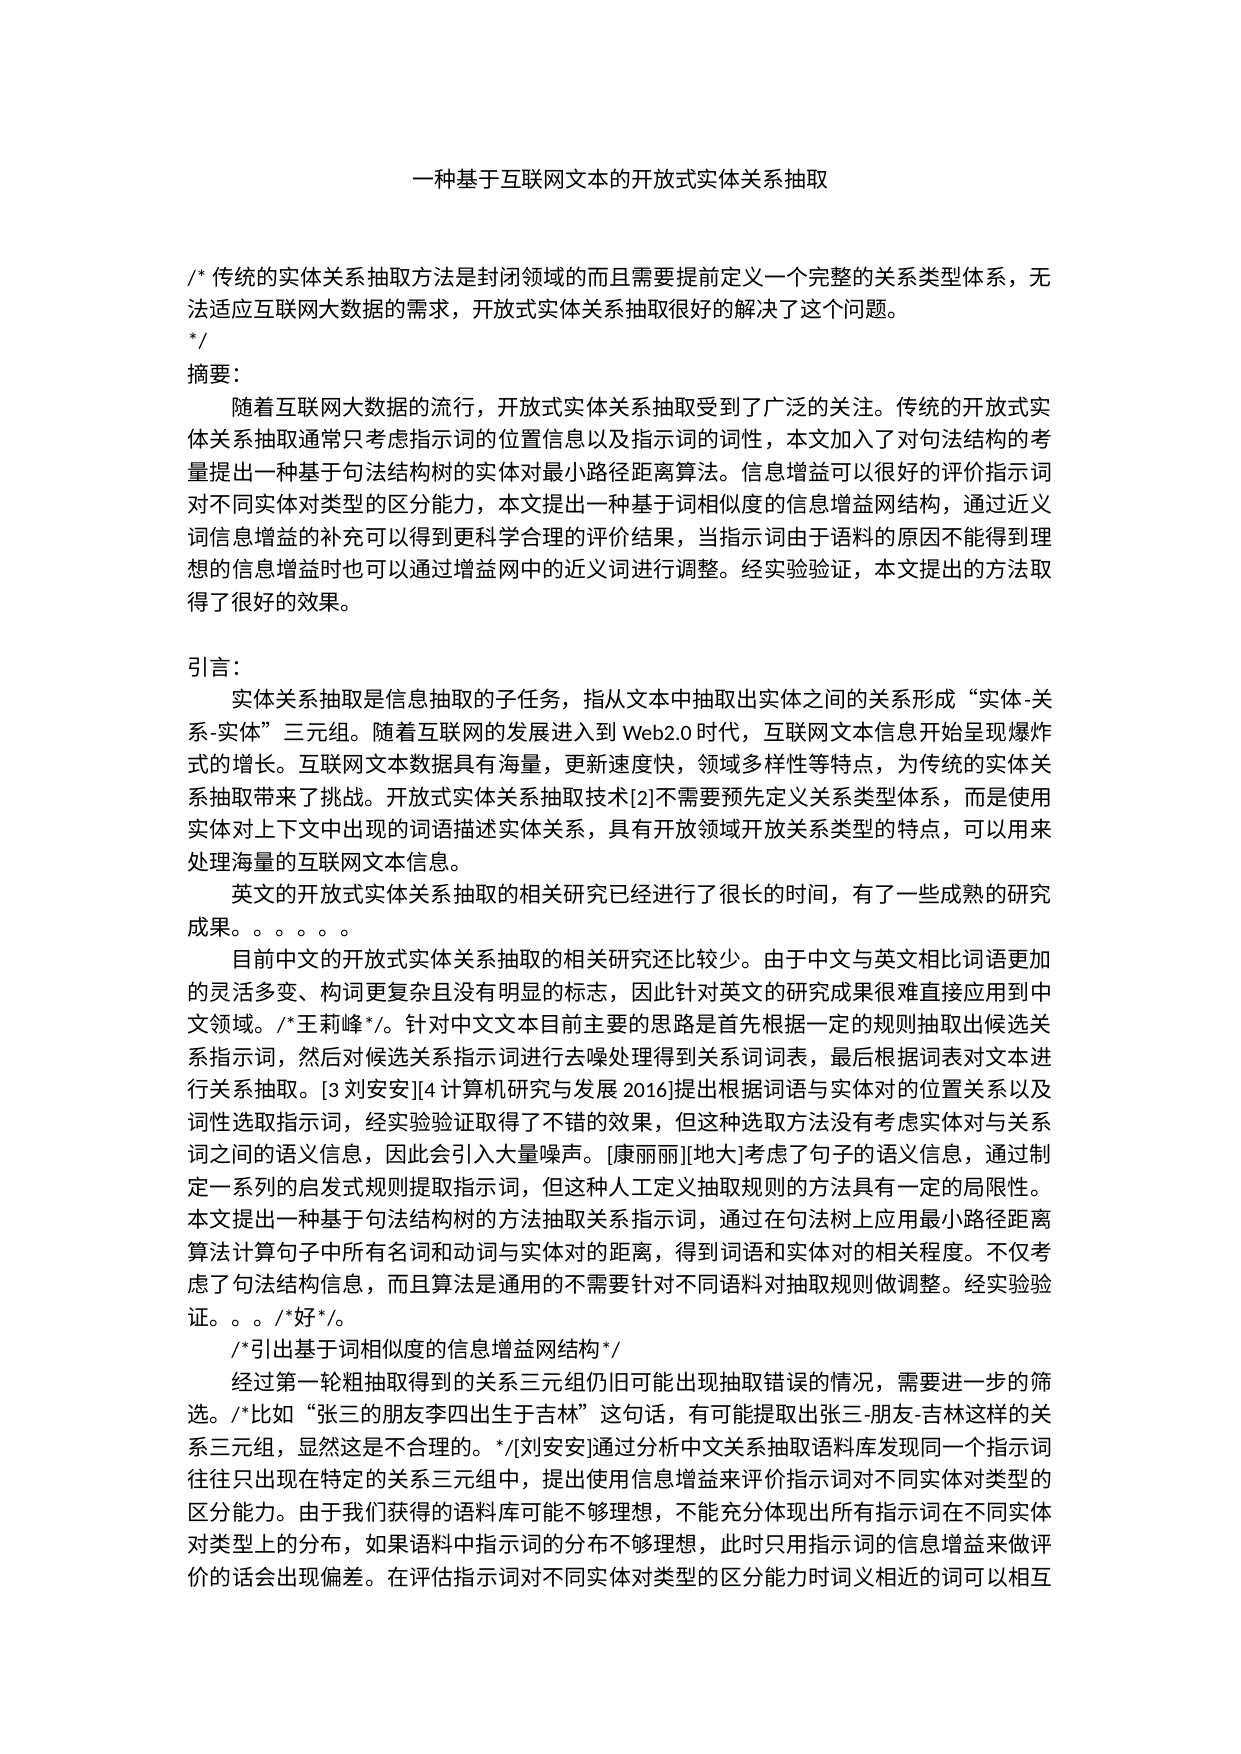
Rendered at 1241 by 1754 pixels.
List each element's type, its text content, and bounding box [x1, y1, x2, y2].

text 英文的开放式实体关系抽取的相关研究已经进行了很长的时间，有了一些成熟的研究成果。。。。。。 [187, 877, 1053, 942]
text /* 传统的实体关系抽取方法是封闭领域的而且需要提前定义一个完整的关系类型体系，无法适应互联网大数据的需求，开放式实体关系抽取很好的解决了这个问题。 [187, 259, 1053, 324]
text /*引出基于词相似度的信息增益网结构*/ [187, 1332, 1053, 1364]
text 目前中文的开放式实体关系抽取的相关研究还比较少。由于中文与英文相比词语更加的灵活多变、构词更复杂且没有明显的标志，因此针对英文的研究成果很难直接应用到中文领域。/*王莉峰*/。针对中文文本目前主要的思路是首先根据一定的规则抽取出候选关系指示词，然后对候选关系指示词进行去噪处理得到关系词词表，最后根据词表对文本进行关系抽取。[3刘安安][4计算机研究与发展2016]提出根据词语与实体对的位置关系以及词性选取指示词，经实验验证取得了不错的效果，但这种选取方法没有考虑实体对与关系词之间的语义信息，因此会引入大量噪声。[康丽丽][地大]考虑了句子的语义信息，通过制定一系列的启发式规则提取指示词，但这种人工定义抽取规则的方法具有一定的局限性。本文提出一种基于句法结构树的方法抽取关系指示词，通过在句法树上应用最小路径距离算法计算句子中所有名词和动词与实体对的距离，得到词语和实体对的相关程度。不仅考虑了句法结构信息，而且算法是通用的不需要针对不同语料对抽取规则做调整。经实验验证。。。/*好*/。 [187, 942, 1053, 1332]
text */ [187, 324, 1053, 357]
text 引言： [187, 649, 1053, 682]
text 摘要： [187, 357, 1053, 389]
text 实体关系抽取是信息抽取的子任务，指从文本中抽取出实体之间的关系形成“实体-关系-实体”三元组。随着互联网的发展进入到Web2.0时代，互联网文本信息开始呈现爆炸式的增长。互联网文本数据具有海量，更新速度快，领域多样性等特点，为传统的实体关系抽取带来了挑战。开放式实体关系抽取技术[2]不需要预先定义关系类型体系，而是使用实体对上下文中出现的词语描述实体关系，具有开放领域开放关系类型的特点，可以用来处理海量的互联网文本信息。 [187, 682, 1053, 877]
text 随着互联网大数据的流行，开放式实体关系抽取受到了广泛的关注。传统的开放式实体关系抽取通常只考虑指示词的位置信息以及指示词的词性，本文加入了对句法结构的考量提出一种基于句法结构树的实体对最小路径距离算法。信息增益可以很好的评价指示词对不同实体对类型的区分能力，本文提出一种基于词相似度的信息增益网结构，通过近义词信息增益的补充可以得到更科学合理的评价结果，当指示词由于语料的原因不能得到理想的信息增益时也可以通过增益网中的近义词进行调整。经实验验证，本文提出的方法取得了很好的效果。 [187, 389, 1053, 617]
text 一种基于互联网文本的开放式实体关系抽取 [187, 162, 1053, 194]
